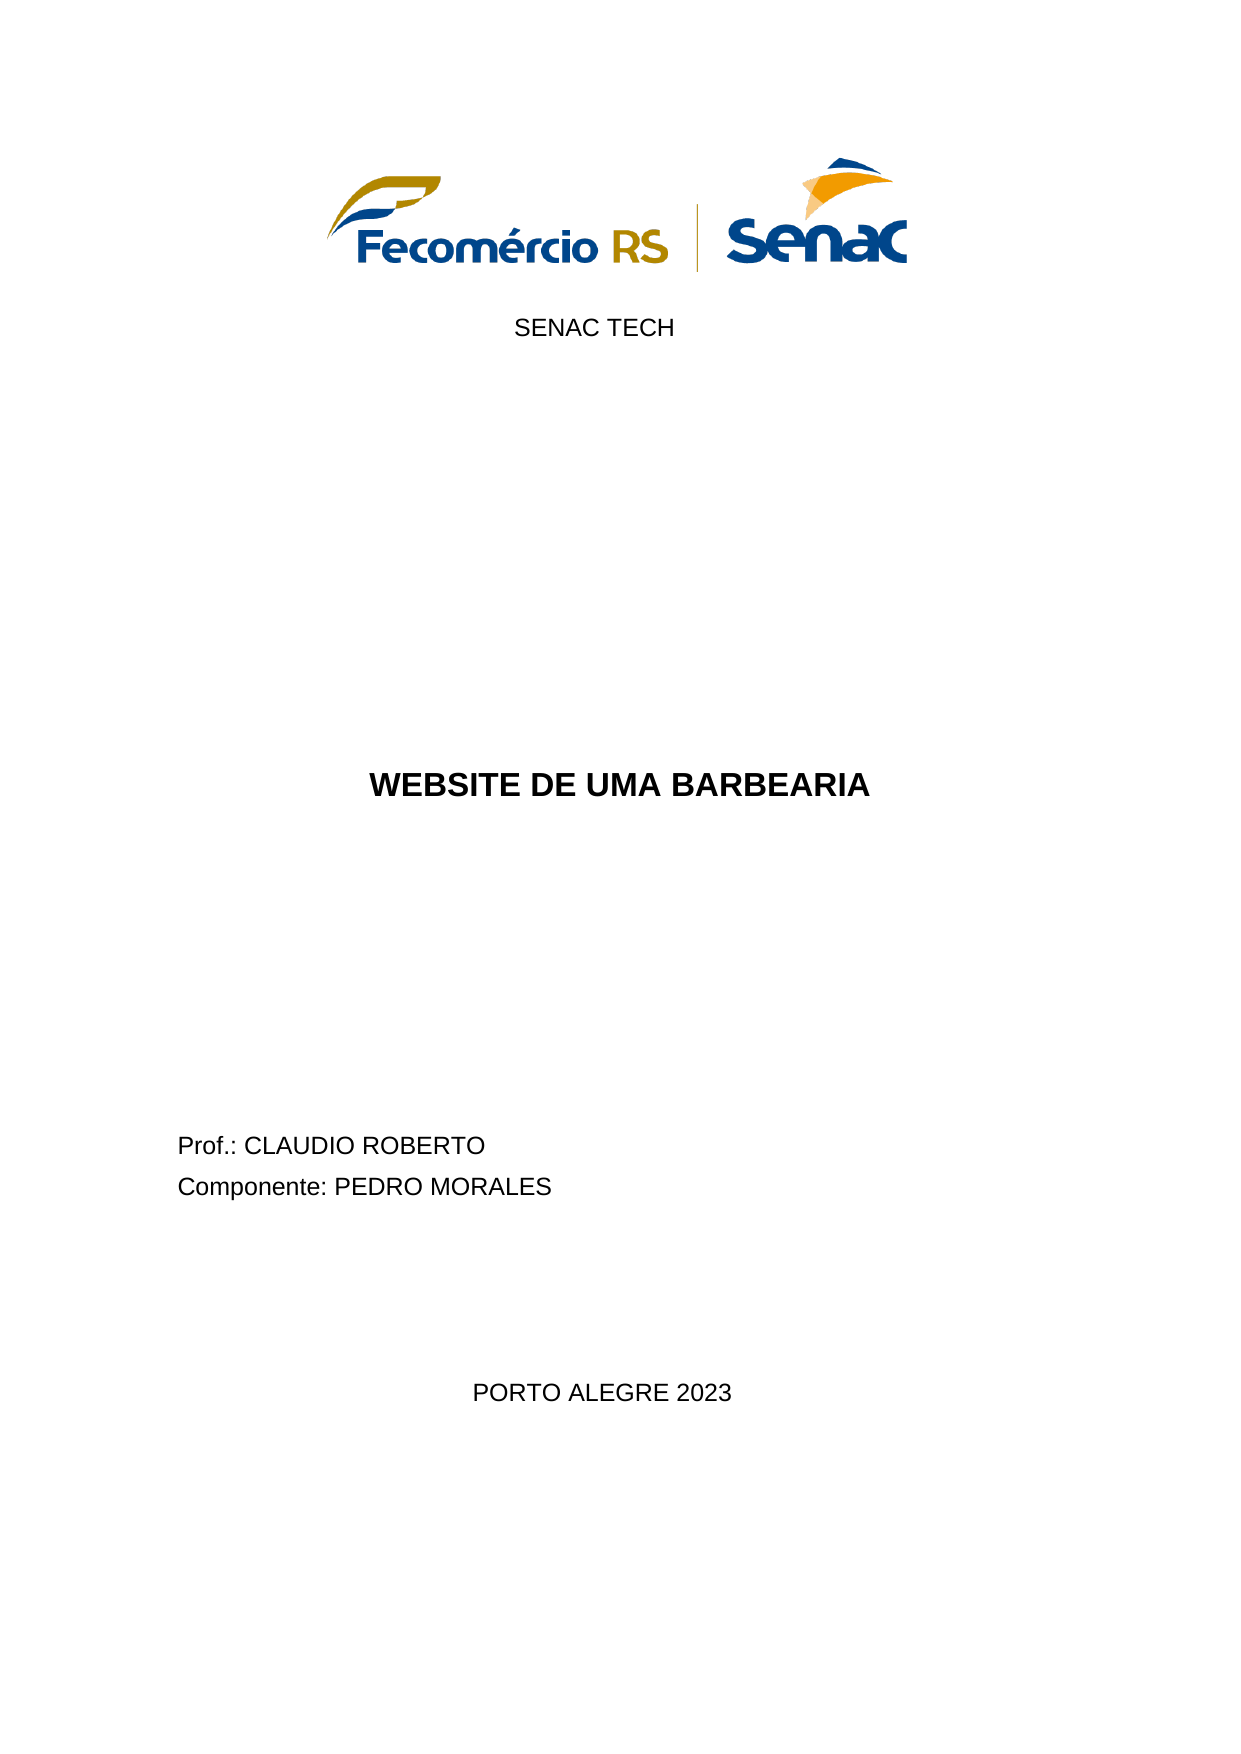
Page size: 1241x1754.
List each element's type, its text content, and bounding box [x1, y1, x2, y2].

text Componente: PEDRO MORALES [177, 1172, 1063, 1201]
text Prof.: CLAUDIO ROBERTO [177, 1131, 1063, 1159]
text SENAC TECH [472, 313, 1063, 342]
picture [323, 147, 917, 272]
text WEBSITE DE UMA BARBEARIA [177, 765, 1063, 804]
text PORTO ALEGRE 2023 [472, 1377, 1063, 1406]
